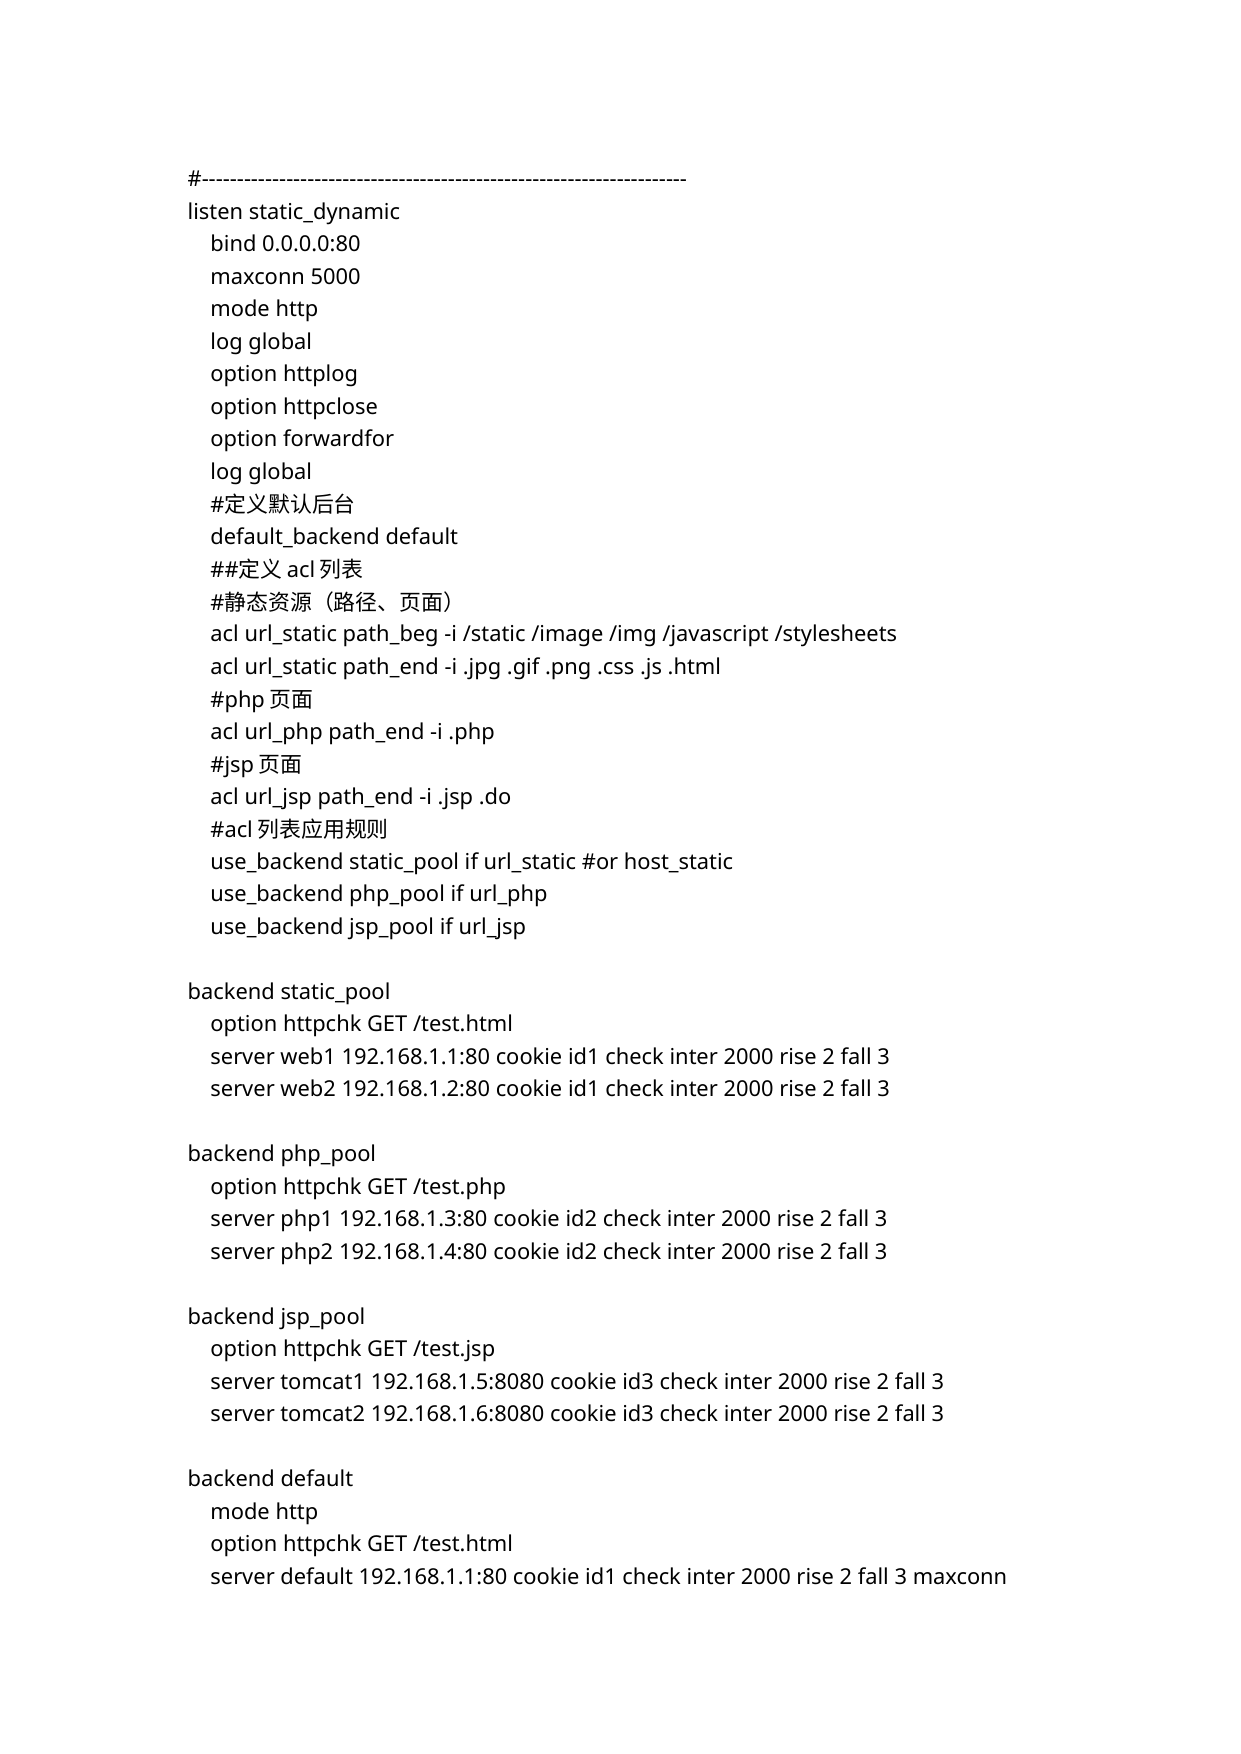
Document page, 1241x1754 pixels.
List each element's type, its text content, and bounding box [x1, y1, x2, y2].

text acl url_php path_end -i .php [187, 714, 1053, 747]
text backend jsp_pool [187, 1299, 1053, 1332]
text #静态资源（路径、页面） [187, 584, 1053, 617]
text acl url_static path_end -i .jpg .gif .png .css .js .html [187, 649, 1053, 682]
text mode http [187, 1494, 1053, 1527]
text acl url_static path_beg -i /static /image /img /javascript /stylesheets [187, 617, 1053, 649]
text ##定义acl列表 [187, 552, 1053, 584]
text option httpchk GET /test.php [187, 1169, 1053, 1202]
text #php页面 [187, 682, 1053, 714]
text server php2 192.168.1.4:80 cookie id2 check inter 2000 rise 2 fall 3 [187, 1234, 1053, 1267]
text server tomcat1 192.168.1.5:8080 cookie id3 check inter 2000 rise 2 fall 3 [187, 1364, 1053, 1397]
text default_backend default [187, 519, 1053, 552]
text use_backend static_pool if url_static #or host_static [187, 844, 1053, 877]
text log global [187, 324, 1053, 357]
text server web1 192.168.1.1:80 cookie id1 check inter 2000 rise 2 fall 3 [187, 1039, 1053, 1072]
text option httpchk GET /test.html [187, 1007, 1053, 1039]
text option httpchk GET /test.jsp [187, 1332, 1053, 1364]
text server php1 192.168.1.3:80 cookie id2 check inter 2000 rise 2 fall 3 [187, 1202, 1053, 1234]
text option httplog [187, 357, 1053, 389]
text #定义默认后台 [187, 487, 1053, 519]
text option forwardfor [187, 422, 1053, 454]
text option httpclose [187, 389, 1053, 422]
text server tomcat2 192.168.1.6:8080 cookie id3 check inter 2000 rise 2 fall 3 [187, 1397, 1053, 1429]
text bind 0.0.0.0:80 [187, 227, 1053, 259]
text log global [187, 454, 1053, 487]
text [187, 162, 1053, 194]
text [187, 1559, 1053, 1592]
text listen static_dynamic [187, 194, 1053, 227]
text option httpchk GET /test.html [187, 1527, 1053, 1559]
text backend static_pool [187, 974, 1053, 1007]
text use_backend jsp_pool if url_jsp [187, 909, 1053, 942]
text backend php_pool [187, 1137, 1053, 1169]
text server web2 192.168.1.2:80 cookie id1 check inter 2000 rise 2 fall 3 [187, 1072, 1053, 1104]
text #jsp页面 [187, 747, 1053, 779]
text backend default [187, 1462, 1053, 1494]
text maxconn 5000 [187, 259, 1053, 292]
text use_backend php_pool if url_php [187, 877, 1053, 909]
text #acl列表应用规则 [187, 812, 1053, 844]
text mode http [187, 292, 1053, 324]
text acl url_jsp path_end -i .jsp .do [187, 779, 1053, 812]
